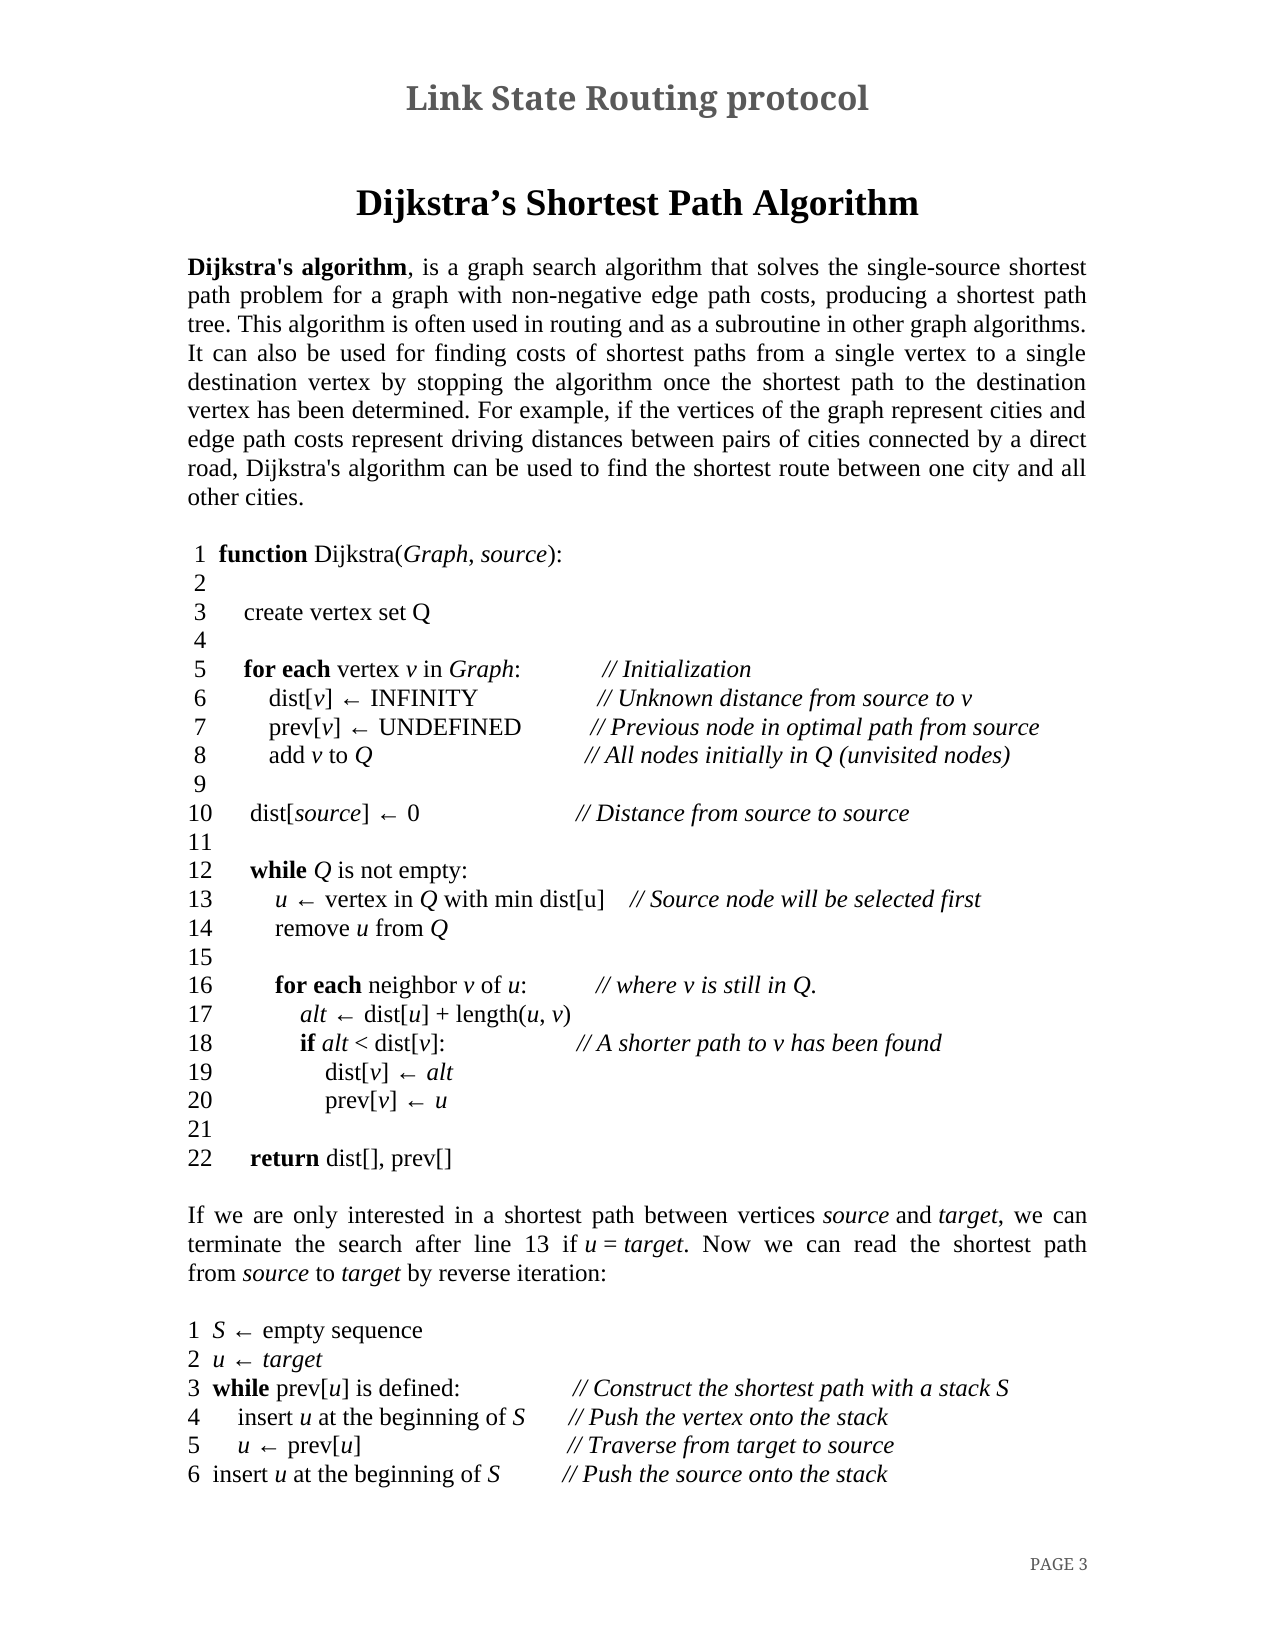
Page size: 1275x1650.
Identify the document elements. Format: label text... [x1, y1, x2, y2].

text 1 S ← empty sequence [187, 1316, 1087, 1344]
text 5 for each vertex v in Graph: // Initialization [187, 654, 1087, 683]
text 10 dist[source] ← 0 // Distance from source to source [187, 798, 1087, 827]
text It can also be used for finding costs of shortest paths from a single vertex to a single destination vertex by stopping the algorithm once the shortest path to the destination vertex has been determined. For example, if the vertices of the graph represent cities and edge path costs represent driving distances between pairs of cities connected by a direct road, Dijkstra's algorithm can be used to find the shortest route between one city and all other cities. [187, 338, 1087, 511]
text Dijkstra’s Shortest Path Algorithm [187, 180, 1087, 223]
text 4 insert u at the beginning of S // Push the vertex onto the stack [187, 1402, 1087, 1431]
text 11 [187, 827, 1087, 856]
text 12 while Q is not empty: [187, 856, 1087, 884]
text 16 for each neighbor v of u: // where v is still in Q. [187, 971, 1087, 999]
text 3 while prev[u] is defined: // Construct the shortest path with a stack S [187, 1373, 1087, 1402]
text Dijkstra's algorithm, is a graph search algorithm that solves the single-source shortest path problem for a graph with non-negative edge path costs, producing a shortest path tree. This algorithm is often used in routing and as a subroutine in other graph algorithms. [187, 252, 1087, 338]
text 18 if alt < dist[v]: // A shorter path to v has been found [187, 1028, 1087, 1057]
text 19 dist[v] ← alt [187, 1057, 1087, 1086]
text 2 u ← target [187, 1344, 1087, 1373]
text 13 u ← vertex in Q with min dist[u] // Source node will be selected first [187, 884, 1087, 913]
text 1 function Dijkstra(Graph, source): [187, 539, 1087, 568]
text 3 create vertex set Q [187, 597, 1087, 626]
text 17 alt ← dist[u] + length(u, v) [187, 999, 1087, 1028]
text 22 return dist[], prev[] [187, 1143, 1087, 1172]
text 9 [187, 769, 1087, 798]
text 4 [187, 626, 1087, 654]
text 14 remove u from Q [187, 913, 1087, 942]
text If we are only interested in a shortest path between vertices source and target, we can terminate the search after line 13 if u = target. Now we can read the shortest path from source to target by reverse iteration: [187, 1201, 1087, 1287]
text 15 [187, 942, 1087, 971]
text 7 prev[v] ← UNDEFINED // Previous node in optimal path from source [187, 712, 1087, 741]
text 8 add v to Q // All nodes initially in Q (unvisited nodes) [187, 741, 1087, 769]
text 21 [187, 1114, 1087, 1143]
text 20 prev[v] ← u [187, 1086, 1087, 1114]
text 2 [187, 568, 1087, 597]
text 6 dist[v] ← INFINITY // Unknown distance from source to v [187, 683, 1087, 712]
text 6 insert u at the beginning of S // Push the source onto the stack [187, 1459, 1087, 1488]
text 5 u ← prev[u] // Traverse from target to source [187, 1431, 1087, 1459]
